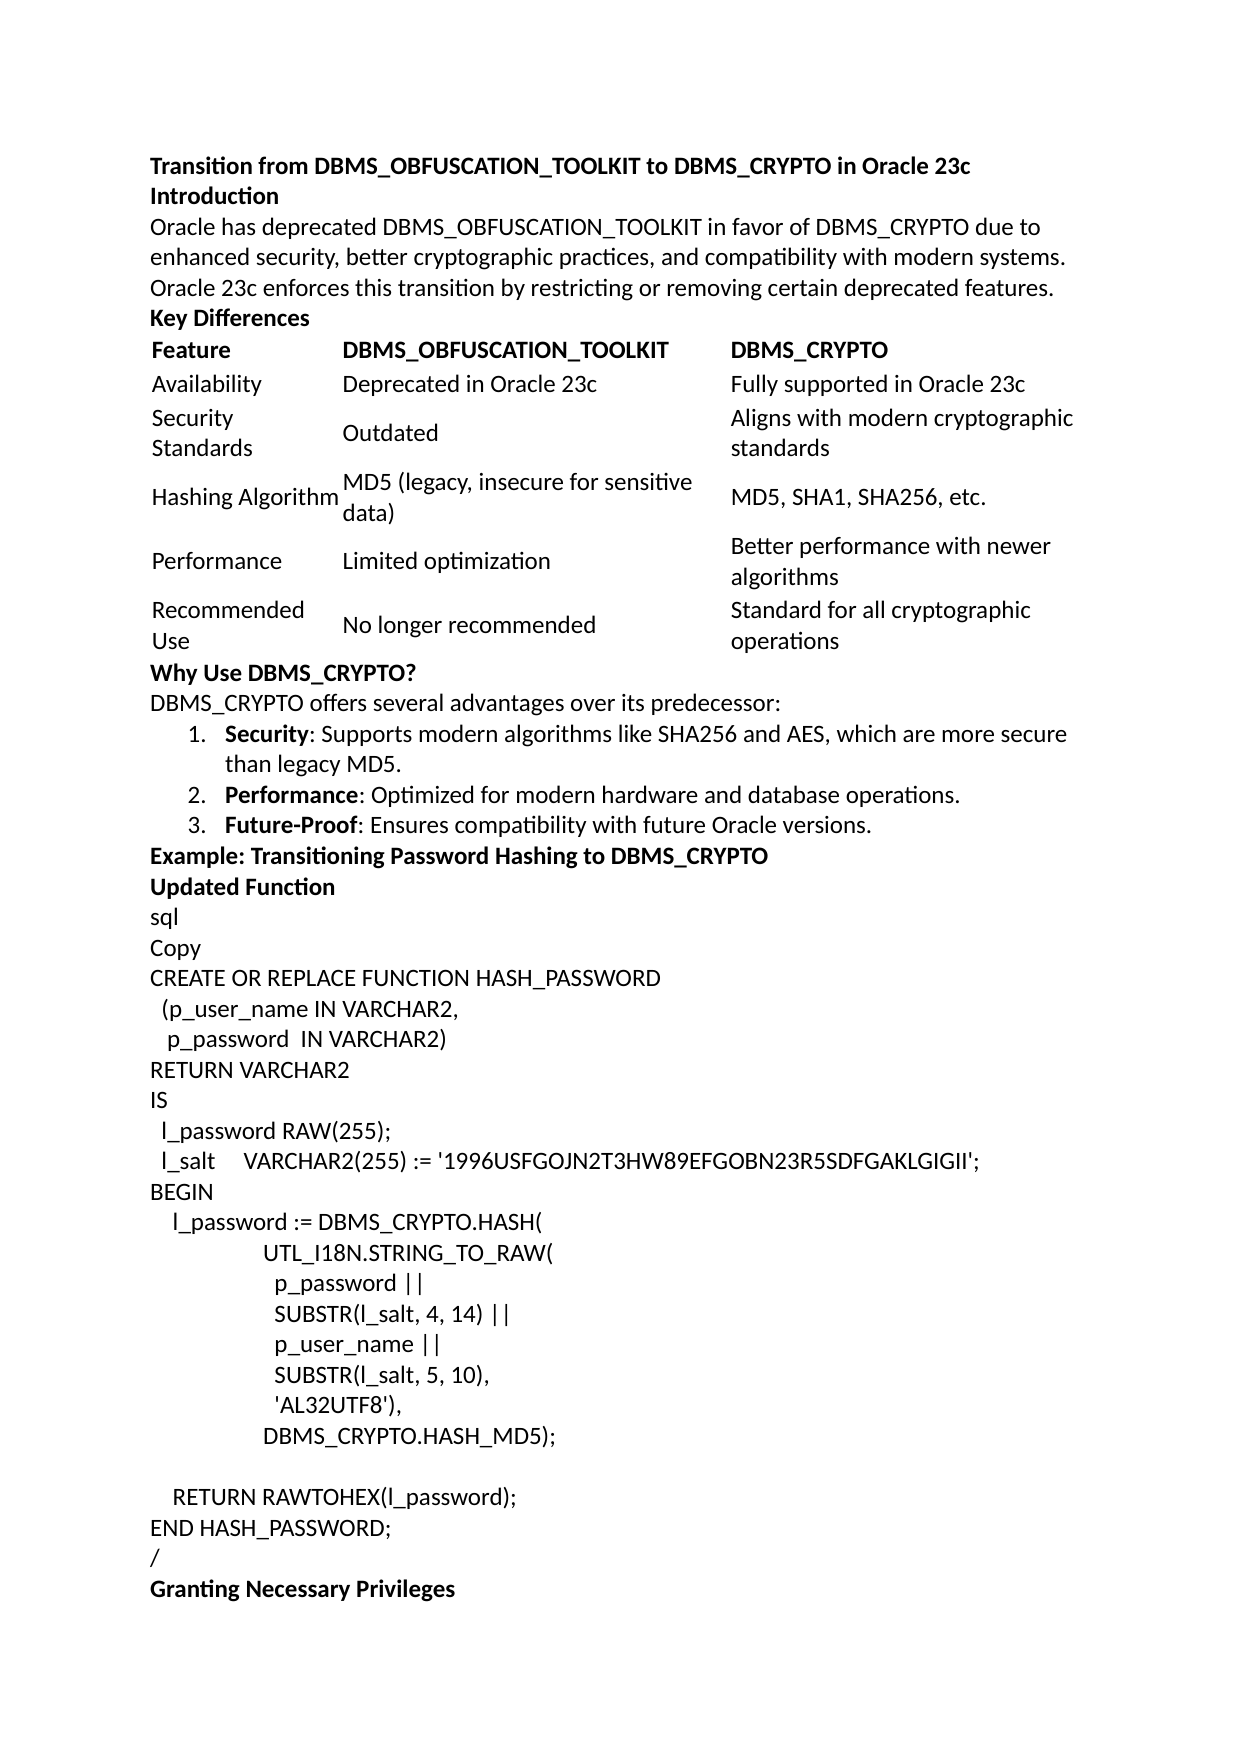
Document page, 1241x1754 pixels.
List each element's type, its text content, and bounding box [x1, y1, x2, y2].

table_header DBMS_OBFUSCATION_TOOLKIT [341, 333, 729, 367]
table_cell Recommended Use [150, 593, 341, 657]
text Introduction [150, 181, 1090, 211]
text p_user_name || [150, 1328, 1090, 1359]
text Copy [150, 932, 1090, 962]
text SUBSTR(l_salt, 5, 10), [150, 1359, 1090, 1389]
text IS [150, 1084, 1090, 1115]
text l_password RAW(255); [150, 1115, 1090, 1145]
text p_password || [150, 1267, 1090, 1298]
table_cell Aligns with modern cryptographic standards [729, 400, 1090, 464]
table_header DBMS_CRYPTO [729, 333, 1090, 367]
table_cell Security Standards [150, 400, 341, 464]
text Oracle has deprecated DBMS_OBFUSCATION_TOOLKIT in favor of DBMS_CRYPTO due to enhanced security, better cryptographic practices, and compatibility with modern systems. Oracle 23c enforces this transition by restricting or removing certain deprecated features. [150, 211, 1090, 303]
text RETURN RAWTOHEX(l_password); [150, 1481, 1090, 1512]
text sql [150, 901, 1090, 932]
text Updated Function [150, 871, 1090, 901]
text Transition from DBMS_OBFUSCATION_TOOLKIT to DBMS_CRYPTO in Oracle 23c [150, 150, 1090, 181]
text UTL_I18N.STRING_TO_RAW( [150, 1237, 1090, 1267]
text END HASH_PASSWORD; [150, 1512, 1090, 1542]
table_cell Availability [150, 367, 341, 400]
text DBMS_CRYPTO offers several advantages over its predecessor: [150, 688, 1090, 718]
table_cell Deprecated in Oracle 23c [341, 367, 729, 400]
text Why Use DBMS_CRYPTO? [150, 657, 1090, 688]
list Performance: Optimized for modern hardware and database operations. [187, 779, 1090, 810]
table_cell MD5 (legacy, insecure for sensitive data) [341, 465, 729, 529]
table_cell Limited optimization [341, 529, 729, 593]
table_header Feature [150, 333, 341, 367]
text CREATE OR REPLACE FUNCTION HASH_PASSWORD [150, 962, 1090, 993]
text SUBSTR(l_salt, 4, 14) || [150, 1298, 1090, 1328]
table_cell Outdated [341, 400, 729, 464]
list Future-Proof: Ensures compatibility with future Oracle versions. [187, 810, 1090, 840]
text Example: Transitioning Password Hashing to DBMS_CRYPTO [150, 840, 1090, 871]
list Security: Supports modern algorithms like SHA256 and AES, which are more secure than legacy MD5. [187, 718, 1090, 779]
text (p_user_name IN VARCHAR2, [150, 993, 1090, 1023]
table_cell No longer recommended [341, 593, 729, 657]
text RETURN VARCHAR2 [150, 1054, 1090, 1084]
text l_salt VARCHAR2(255) := '1996USFGOJN2T3HW89EFGOBN23R5SDFGAKLGIGII'; [150, 1145, 1090, 1176]
table_cell Fully supported in Oracle 23c [729, 367, 1090, 400]
table_cell Standard for all cryptographic operations [729, 593, 1090, 657]
text Key Differences [150, 303, 1090, 333]
table_cell Hashing Algorithm [150, 465, 341, 529]
text BEGIN [150, 1176, 1090, 1206]
table_cell Better performance with newer algorithms [729, 529, 1090, 593]
text / [150, 1542, 1090, 1573]
table_cell Performance [150, 529, 341, 593]
text p_password IN VARCHAR2) [150, 1023, 1090, 1054]
text 'AL32UTF8'), [150, 1389, 1090, 1420]
text Granting Necessary Privileges [150, 1573, 1090, 1603]
text l_password := DBMS_CRYPTO.HASH( [150, 1206, 1090, 1237]
text DBMS_CRYPTO.HASH_MD5); [150, 1420, 1090, 1451]
table_cell MD5, SHA1, SHA256, etc. [729, 465, 1090, 529]
